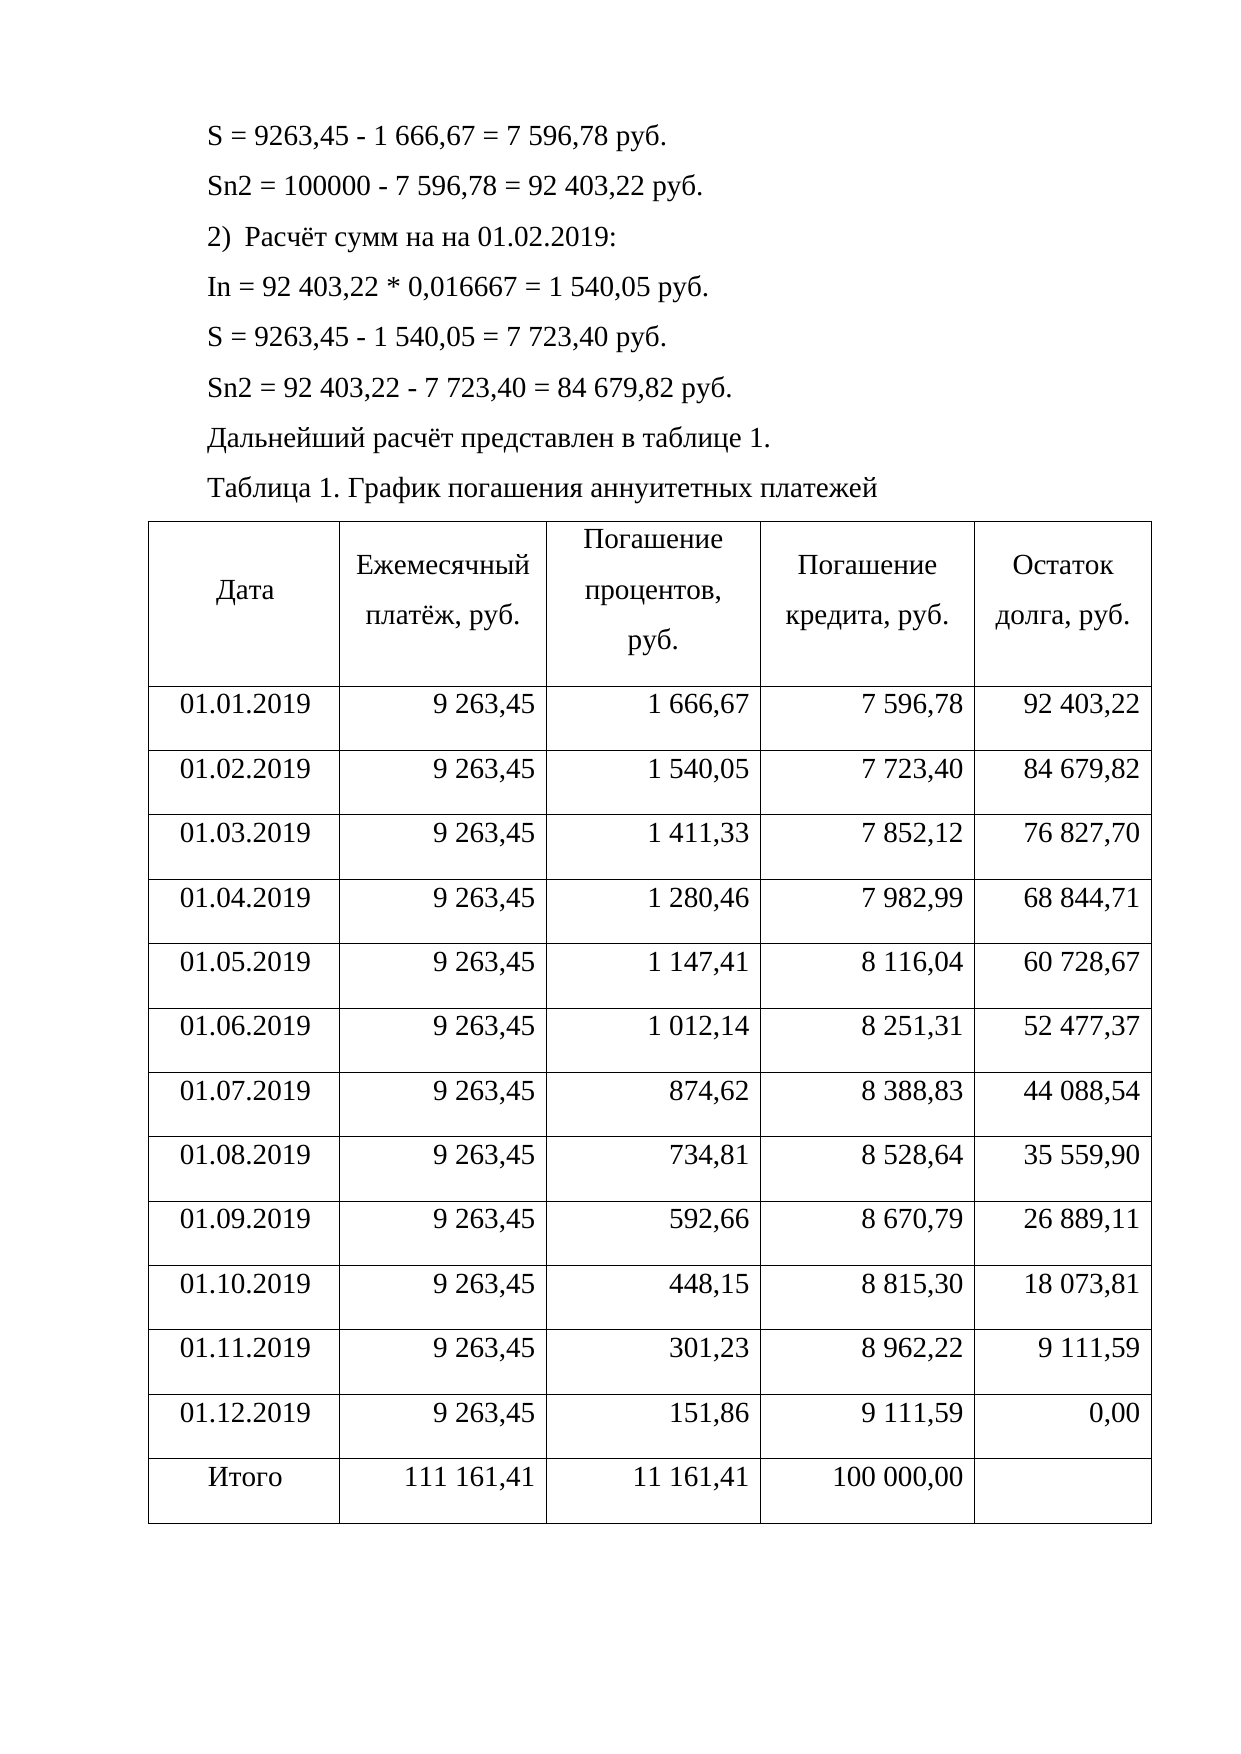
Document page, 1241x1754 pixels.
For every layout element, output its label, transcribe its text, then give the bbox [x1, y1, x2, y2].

text S = 9263,45 - 1 540,05 = 7 723,40 руб. [148, 319, 1152, 353]
table_cell 8 815,30 [761, 1266, 974, 1329]
table_cell 8 670,79 [761, 1202, 974, 1265]
table_cell 9 263,45 [340, 687, 546, 750]
table_cell 11 161,41 [547, 1459, 760, 1522]
table_cell 01.02.2019 [149, 751, 339, 814]
table_cell 8 116,04 [761, 944, 974, 1007]
table_cell 1 666,67 [547, 687, 760, 750]
table_cell 52 477,37 [975, 1009, 1151, 1072]
table_cell 01.09.2019 [149, 1202, 339, 1265]
table_cell 9 263,45 [340, 815, 546, 879]
text S = 9263,45 - 1 666,67 = 7 596,78 руб. [148, 118, 1152, 152]
table_cell 26 889,11 [975, 1202, 1151, 1265]
table_cell 151,86 [547, 1395, 760, 1458]
table_cell 9 263,45 [340, 944, 546, 1007]
table_cell 01.12.2019 [149, 1395, 339, 1458]
table_cell [975, 1459, 1151, 1522]
table_cell 9 263,45 [340, 1202, 546, 1265]
table_cell 9 263,45 [340, 1395, 546, 1458]
table_cell 9 263,45 [340, 1137, 546, 1201]
table_cell 9 111,59 [975, 1330, 1151, 1394]
table_header Погашение процентов, руб. [547, 522, 760, 686]
table_cell 9 263,45 [340, 1009, 546, 1072]
table_cell 01.05.2019 [149, 944, 339, 1007]
table_cell 01.06.2019 [149, 1009, 339, 1072]
text Таблица 1. График погашения аннуитетных платежей [148, 470, 1152, 504]
table_cell 76 827,70 [975, 815, 1151, 879]
table_cell 68 844,71 [975, 880, 1151, 943]
table_cell 44 088,54 [975, 1073, 1151, 1136]
table_cell 01.11.2019 [149, 1330, 339, 1394]
table_cell 7 596,78 [761, 687, 974, 750]
table_cell 874,62 [547, 1073, 760, 1136]
table_cell 734,81 [547, 1137, 760, 1201]
table_cell 111 161,41 [340, 1459, 546, 1522]
text In = 92 403,22 * 0,016667 = 1 540,05 руб. [148, 269, 1152, 303]
table_cell 9 263,45 [340, 880, 546, 943]
table_header Погашение кредита, руб. [761, 522, 974, 686]
table_cell 01.03.2019 [149, 815, 339, 879]
list Расчёт сумм на на 01.02.2019: [207, 219, 1152, 252]
text Sn2 = 100000 - 7 596,78 = 92 403,22 руб. [148, 168, 1152, 202]
table_cell 35 559,90 [975, 1137, 1151, 1201]
table_cell 1 411,33 [547, 815, 760, 879]
table_header Дата [149, 522, 339, 686]
table_cell 1 012,14 [547, 1009, 760, 1072]
table_cell 92 403,22 [975, 687, 1151, 750]
table_cell 100 000,00 [761, 1459, 974, 1522]
table_cell Итого [149, 1459, 339, 1522]
table_cell 1 280,46 [547, 880, 760, 943]
table_cell 592,66 [547, 1202, 760, 1265]
table_cell 9 263,45 [340, 1073, 546, 1136]
table_cell 9 263,45 [340, 751, 546, 814]
table_cell 301,23 [547, 1330, 760, 1394]
table_cell 18 073,81 [975, 1266, 1151, 1329]
table_cell 9 111,59 [761, 1395, 974, 1458]
table_cell 9 263,45 [340, 1266, 546, 1329]
table_header Ежемесячный платёж, руб. [340, 522, 546, 686]
table_cell 7 982,99 [761, 880, 974, 943]
table_cell 448,15 [547, 1266, 760, 1329]
table_cell 8 528,64 [761, 1137, 974, 1201]
table_cell 01.01.2019 [149, 687, 339, 750]
table_cell 01.08.2019 [149, 1137, 339, 1201]
table_cell 84 679,82 [975, 751, 1151, 814]
table_cell 7 723,40 [761, 751, 974, 814]
table_cell 8 962,22 [761, 1330, 974, 1394]
table_cell 0,00 [975, 1395, 1151, 1458]
table_cell 8 388,83 [761, 1073, 974, 1136]
table_cell 01.07.2019 [149, 1073, 339, 1136]
table_cell 1 540,05 [547, 751, 760, 814]
text Дальнейший расчёт представлен в таблице 1. [148, 420, 1152, 453]
table_cell 9 263,45 [340, 1330, 546, 1394]
table_cell 01.10.2019 [149, 1266, 339, 1329]
text Sn2 = 92 403,22 - 7 723,40 = 84 679,82 руб. [148, 370, 1152, 403]
table_cell 7 852,12 [761, 815, 974, 879]
table_cell 60 728,67 [975, 944, 1151, 1007]
table_cell 1 147,41 [547, 944, 760, 1007]
table_cell 01.04.2019 [149, 880, 339, 943]
table_cell 8 251,31 [761, 1009, 974, 1072]
table_header Остаток долга, руб. [975, 522, 1151, 686]
